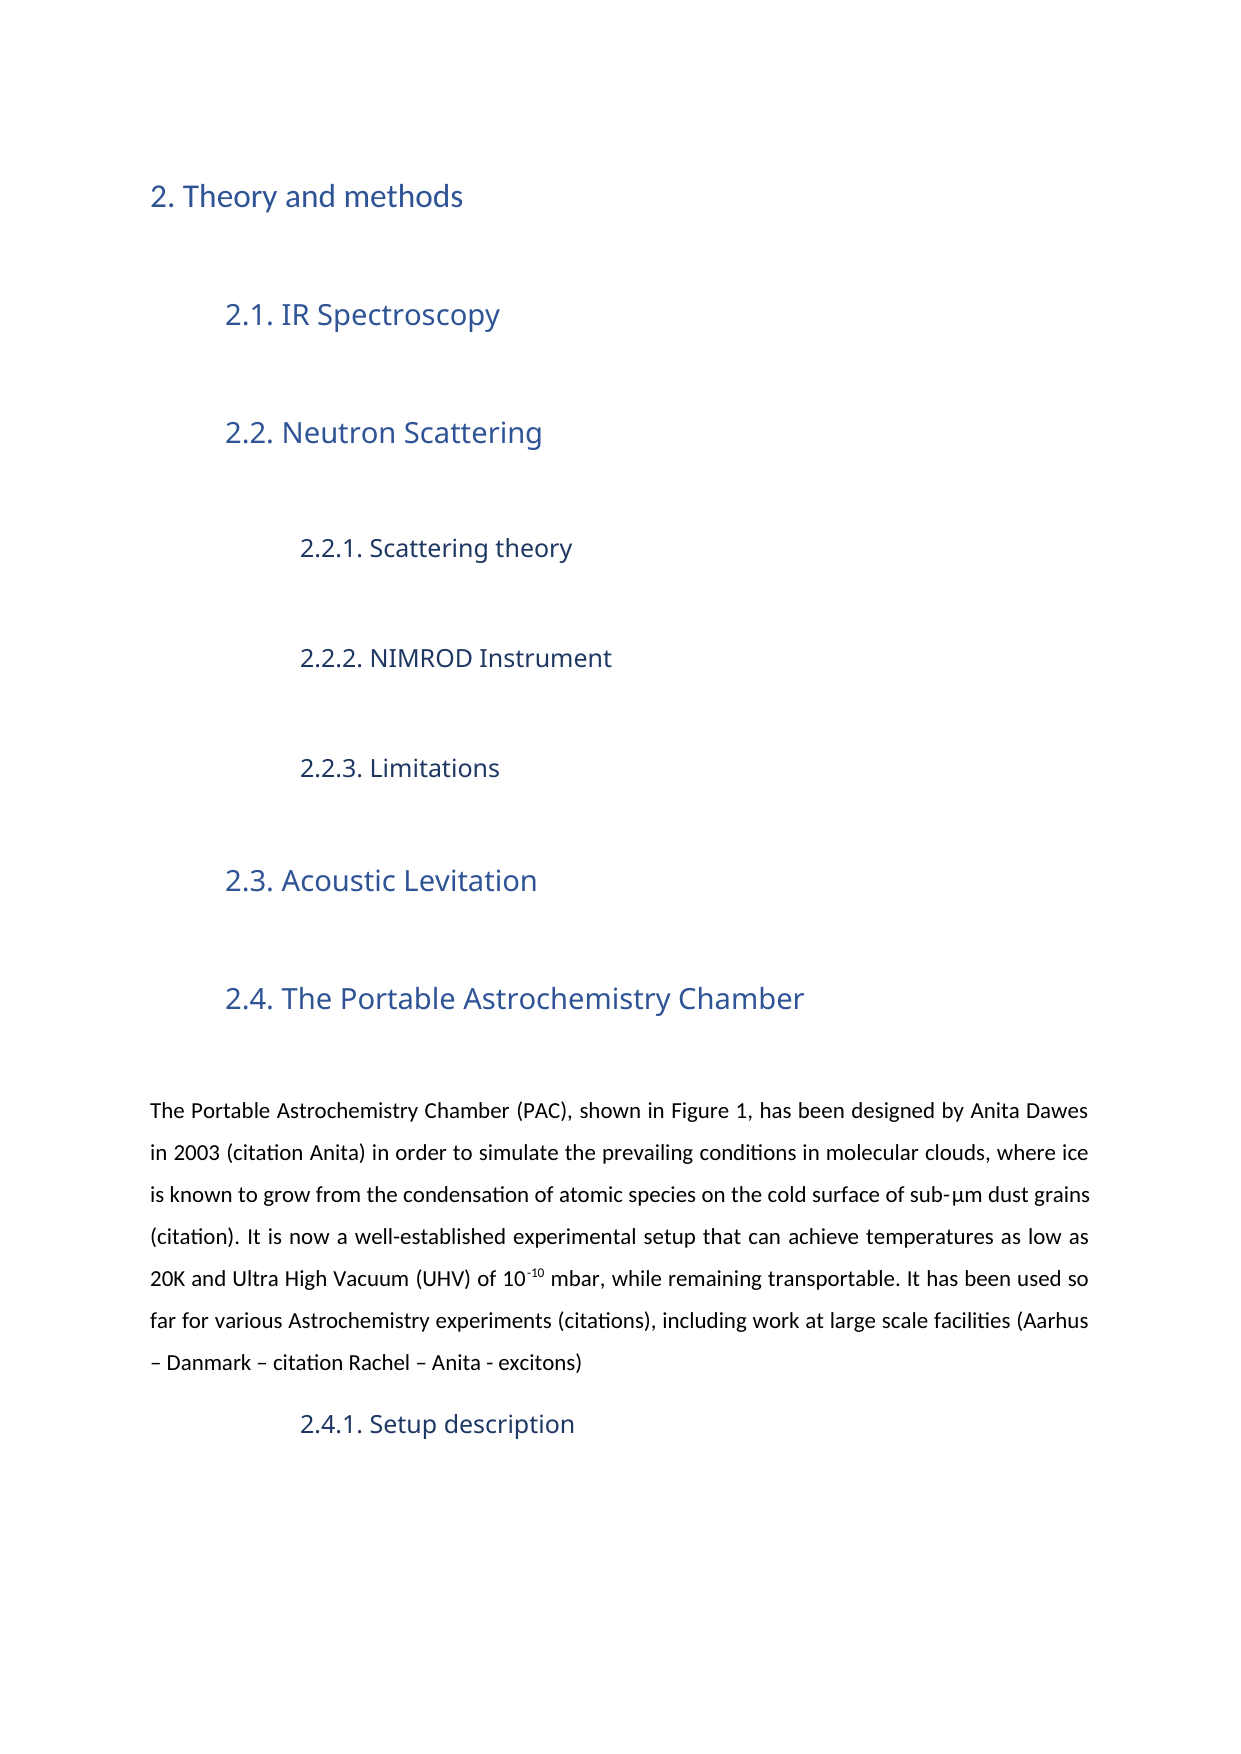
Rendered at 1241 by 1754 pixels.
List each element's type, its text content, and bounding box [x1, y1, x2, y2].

subtitle 2.2.2. NIMROD Instrument [150, 641, 1090, 675]
subtitle 2.4.1. Setup description [150, 1407, 1090, 1441]
subtitle 2. Theory and methods [150, 175, 1090, 216]
subtitle 2.3. Acoustic Levitation [150, 860, 1090, 900]
subtitle 2.1. IR Spectroscopy [150, 295, 1090, 334]
subtitle 2.2.3. Limitations [150, 750, 1090, 784]
subtitle 2.4. The Portable Astrochemistry Chamber [150, 978, 1090, 1018]
text The Portable Astrochemistry Chamber (PAC), shown in Figure 1, has been designed by Anita Dawes in 2003 (citation Anita) in order to simulate the prevailing conditions in molecular clouds, where ice is known to grow from the condensation of atomic species on the cold surface of sub-µm dust grains (citation). It is now a well-established experimental setup that can achieve temperatures as low as 20K and Ultra High Vacuum (UHV) of 10-10 mbar, while remaining transportable. It has been used so far for various Astrochemistry experiments (citations), including work at large scale facilities (Aarhus – Danmark – citation Rachel – Anita - excitons) [150, 1096, 1090, 1376]
subtitle 2.2.1. Scattering theory [150, 531, 1090, 565]
subtitle 2.2. Neutron Scattering [150, 413, 1090, 452]
